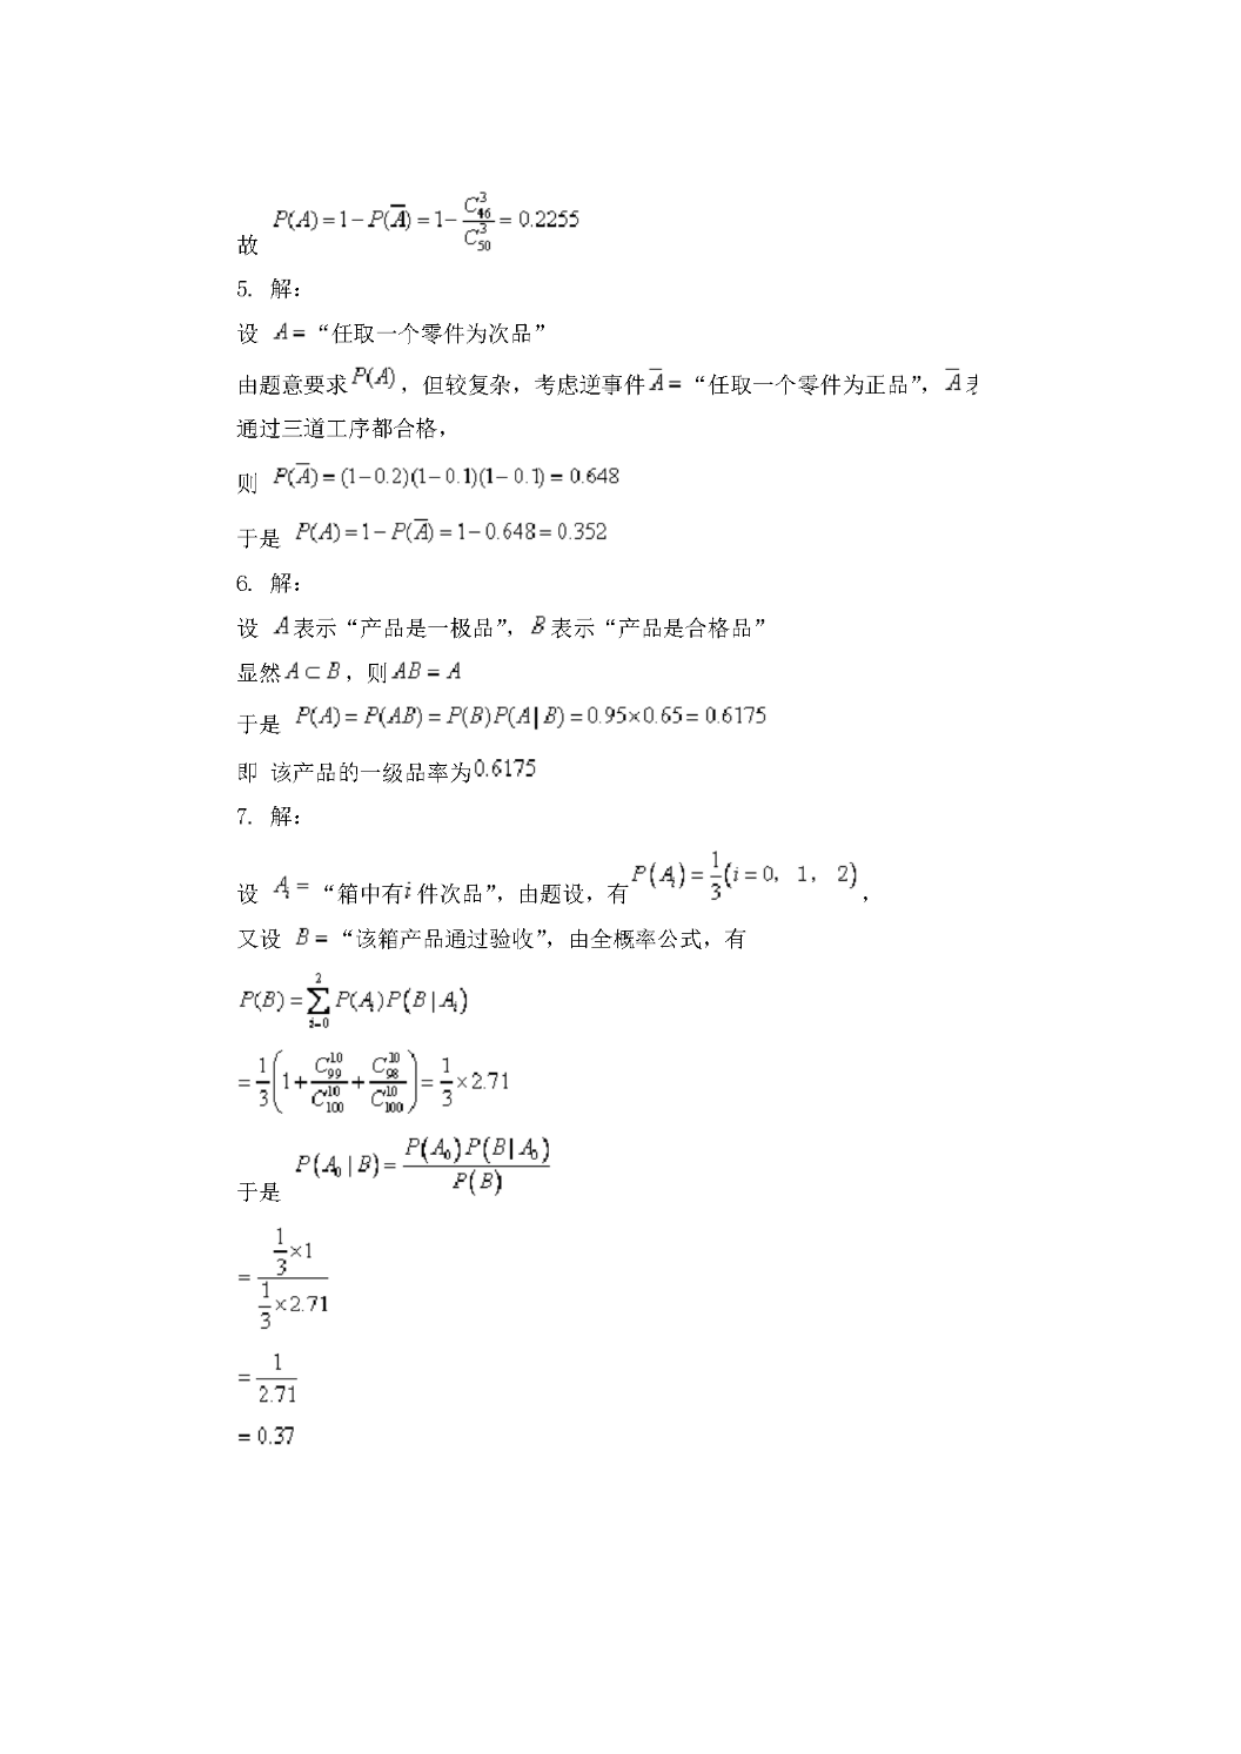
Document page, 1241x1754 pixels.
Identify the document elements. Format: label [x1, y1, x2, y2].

picture [187, 162, 978, 1464]
